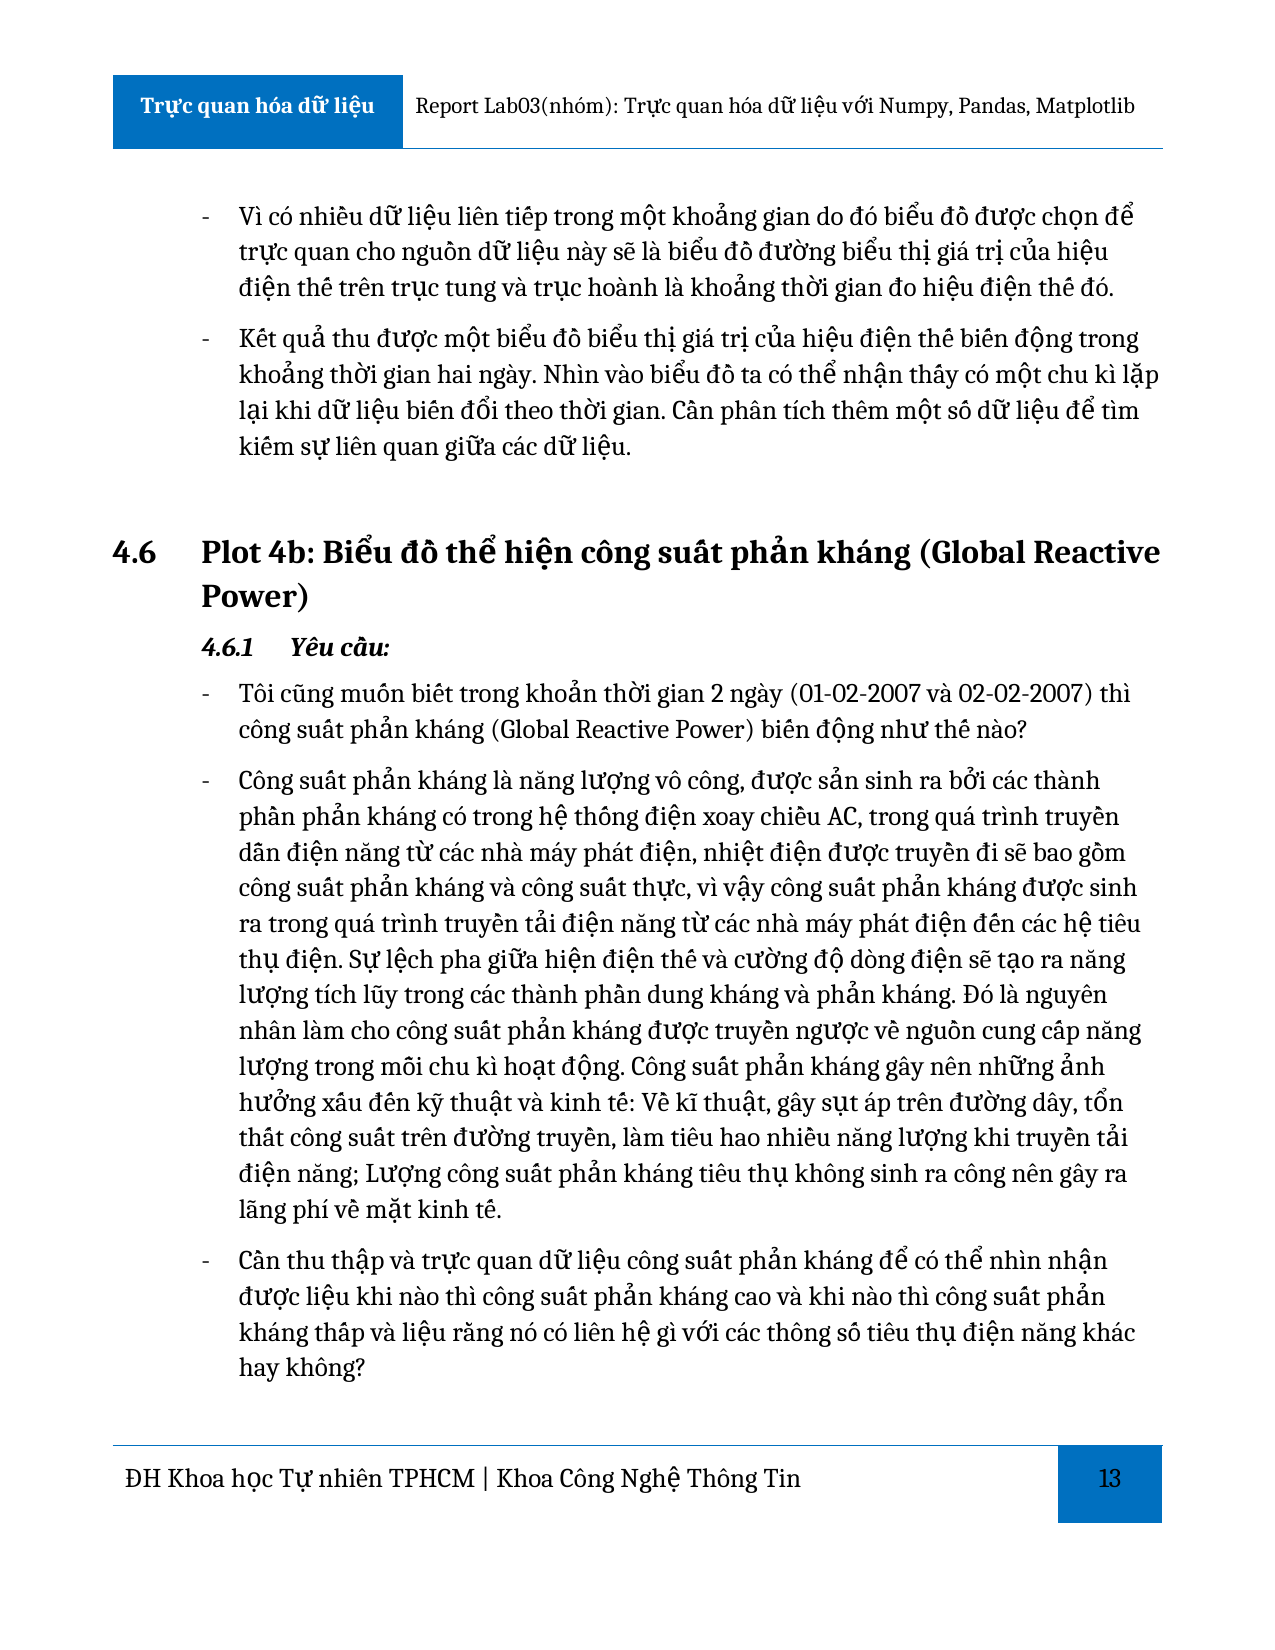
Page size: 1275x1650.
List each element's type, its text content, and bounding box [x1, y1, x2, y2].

subtitle Yêu cầu: [201, 632, 1162, 663]
list Cần thu thập và trực quan dữ liệu công suất phản kháng để có thể nhìn nhận được liệu khi nào thì công suất phản kháng cao và khi nào thì công suất phản kháng thấp và liệu rằng nó có liên hệ gì với các thông số tiêu thụ điện năng khác hay không? [201, 1245, 1162, 1383]
list Vì có nhiều dữ liệu liên tiếp trong một khoảng gian do đó biểu đồ được chọn để trực quan cho nguồn dữ liệu này sẽ là biểu đồ đường biểu thị giá trị của hiệu điện thế trên trục tung và trục hoành là khoảng thời gian đo hiệu điện thế đó. [201, 201, 1162, 303]
list Công suất phản kháng là năng lượng vô công, được sản sinh ra bởi các thành phần phản kháng có trong hệ thống điện xoay chiều AC, trong quá trình truyền dẫn điện năng từ các nhà máy phát điện, nhiệt điện được truyền đi sẽ bao gồm công suất phản kháng và công suất thực, vì vậy công suất phản kháng được sinh ra trong quá trình truyền tải điện năng từ các nhà máy phát điện đến các hệ tiêu thụ điện. Sự lệch pha giữa hiện điện thế và cường độ dòng điện sẽ tạo ra năng lượng tích lũy trong các thành phần dung kháng và phản kháng. Đó là nguyên nhân làm cho công suất phản kháng được truyền ngược về nguồn cung cấp năng lượng trong mỗi chu kì hoạt động. Công suất phản kháng gây nên những ảnh hưởng xấu đến kỹ thuật và kinh tế: Về kĩ thuật, gây sụt áp trên đường dây, tổn thất công suất trên đường truyền, làm tiêu hao nhiều năng lượng khi truyền tải điện năng; Lượng công suất phản kháng tiêu thụ không sinh ra công nên gây ra lãng phí về mặt kinh tế. [201, 765, 1162, 1225]
list Kết quả thu được một biểu đồ biểu thị giá trị của hiệu điện thế biến động trong khoảng thời gian hai ngày. Nhìn vào biểu đồ ta có thể nhận thấy có một chu kì lặp lại khi dữ liệu biến đổi theo thời gian. Cần phân tích thêm một số dữ liệu để tìm kiếm sự liên quan giữa các dữ liệu. [201, 323, 1162, 462]
subtitle Plot 4b: Biểu đồ thể hiện công suất phản kháng (Global Reactive Power) [112, 533, 1162, 616]
list Tôi cũng muốn biết trong khoản thời gian 2 ngày (01-02-2007 và 02-02-2007) thì công suất phản kháng (Global Reactive Power) biến động như thế nào? [201, 678, 1162, 745]
